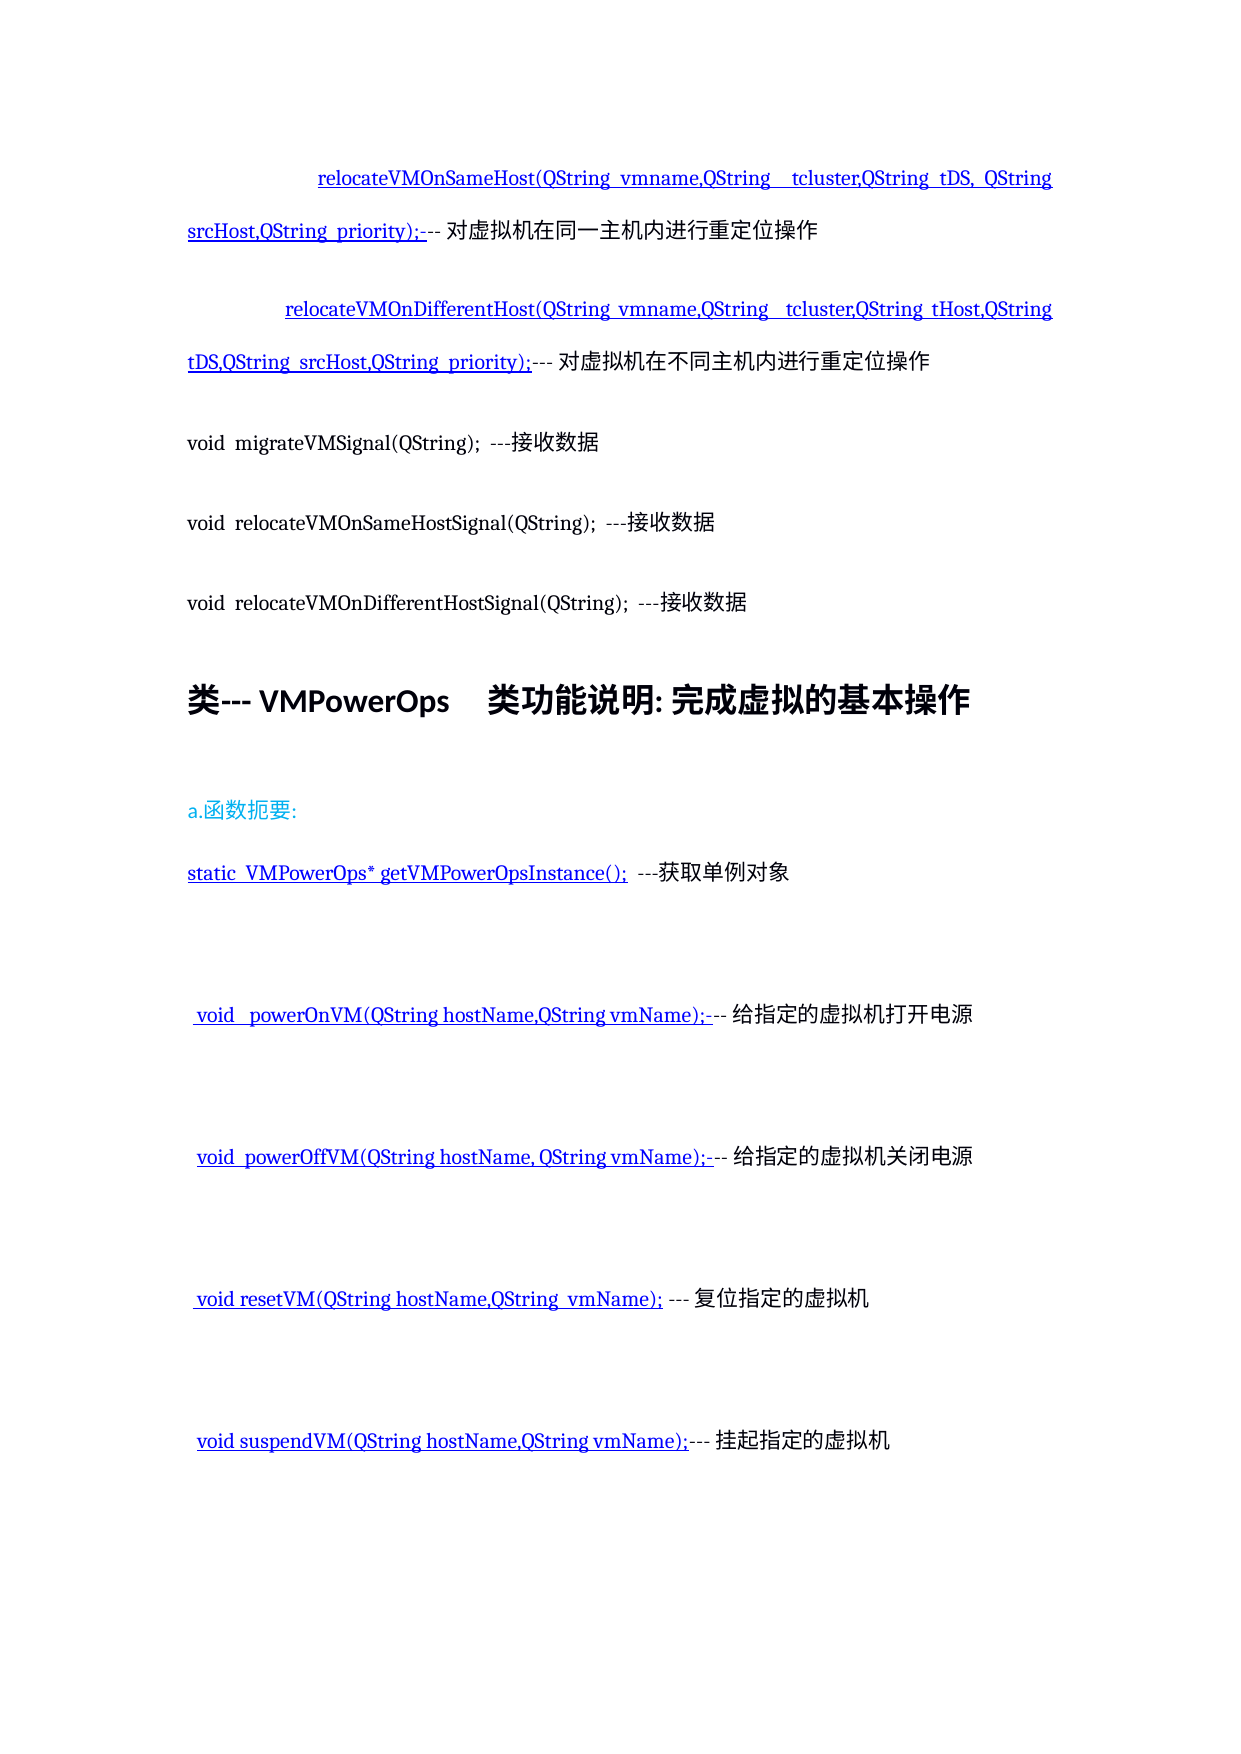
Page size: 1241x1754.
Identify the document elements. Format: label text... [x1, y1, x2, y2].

subtitle void powerOffVM(QString hostName, QString vmName);--- 给指定的虚拟机关闭电源 [187, 1138, 1053, 1171]
subtitle 类--- VMPowerOps 类功能说明: 完成虚拟的基本操作 [187, 665, 1053, 730]
subtitle relocateVMOnDifferentHost(QString vmname,QString tcluster,QString tHost,QString tDS,QString srcHost,QString priority);--- 对虚拟机在不同主机内进行重定位操作 [187, 293, 1053, 376]
subtitle void migrateVMSignal(QString); ---接收数据 [187, 424, 1053, 457]
subtitle relocateVMOnSameHost(QString vmname,QString tcluster,QString tDS, QString srcHost,QString priority);--- 对虚拟机在同一主机内进行重定位操作 [187, 162, 1053, 245]
subtitle void suspendVM(QString hostName,QString vmName);--- 挂起指定的虚拟机 [187, 1422, 1053, 1455]
subtitle static VMPowerOps* getVMPowerOpsInstance(); ---获取单例对象 [187, 854, 1053, 887]
subtitle void relocateVMOnDifferentHostSignal(QString); ---接收数据 [187, 585, 1053, 617]
subtitle void powerOnVM(QString hostName,QString vmName);--- 给指定的虚拟机打开电源 [187, 996, 1053, 1029]
subtitle void relocateVMOnSameHostSignal(QString); ---接收数据 [187, 504, 1053, 537]
text a.函数扼要: [187, 792, 1053, 825]
subtitle void resetVM(QString hostName,QString vmName); --- 复位指定的虚拟机 [187, 1280, 1053, 1313]
